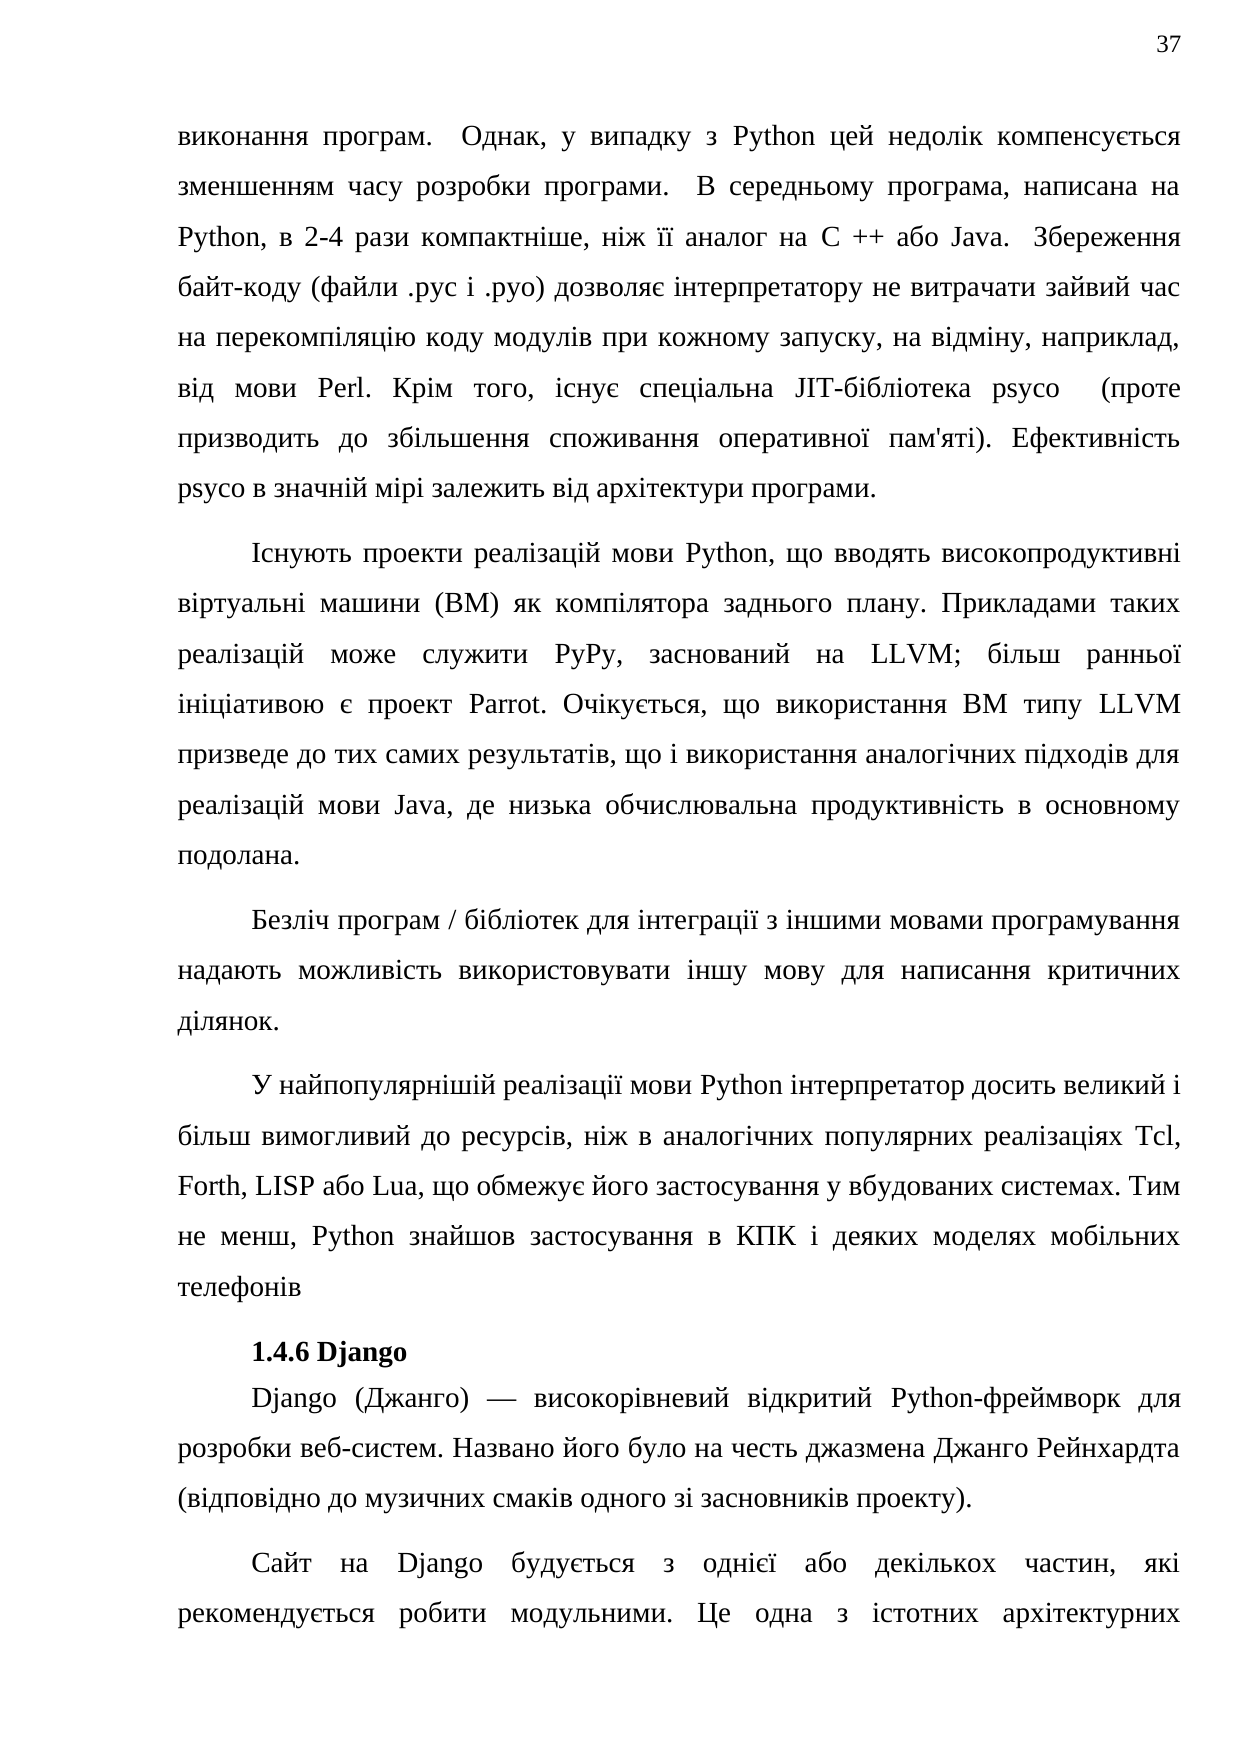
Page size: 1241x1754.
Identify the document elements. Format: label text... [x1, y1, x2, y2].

text У найпопулярнішій реалізації мови Python інтерпретатор досить великий і більш вимогливий до ресурсів, ніж в аналогічних популярних реалізаціях Tcl, Forth, LISP або Lua, що обмежує його застосування у вбудованих системах. Тим не менш, Python знайшов застосування в КПК і деяких моделях мобільних телефонів [177, 1067, 1181, 1302]
subtitle 1.4.6 Django [177, 1334, 1181, 1367]
text Безліч програм / бібліотек для інтеграції з іншими мовами програмування надають можливість використовувати іншу мову для написання критичних ділянок. [177, 902, 1181, 1036]
text Django (Джанго) — високорівневий відкритий Python-фреймворк для розробки веб-систем. Названо його було на честь джазмена Джанго Рейнхардта (відповідно до музичних смаків одного зі засновників проекту). [177, 1380, 1181, 1514]
text Існують проекти реалізацій мови Python, що вводять високопродуктивні віртуальні машини (ВМ) як компілятора заднього плану. Прикладами таких реалізацій може служити PyPy, заснований на LLVM; більш ранньої ініціативою є проект Parrot. Очікується, що використання ВМ типу LLVM призведе до тих самих результатів, що і використання аналогічних підходів для реалізацій мови Java, де низька обчислювальна продуктивність в основному подолана. [177, 535, 1181, 871]
